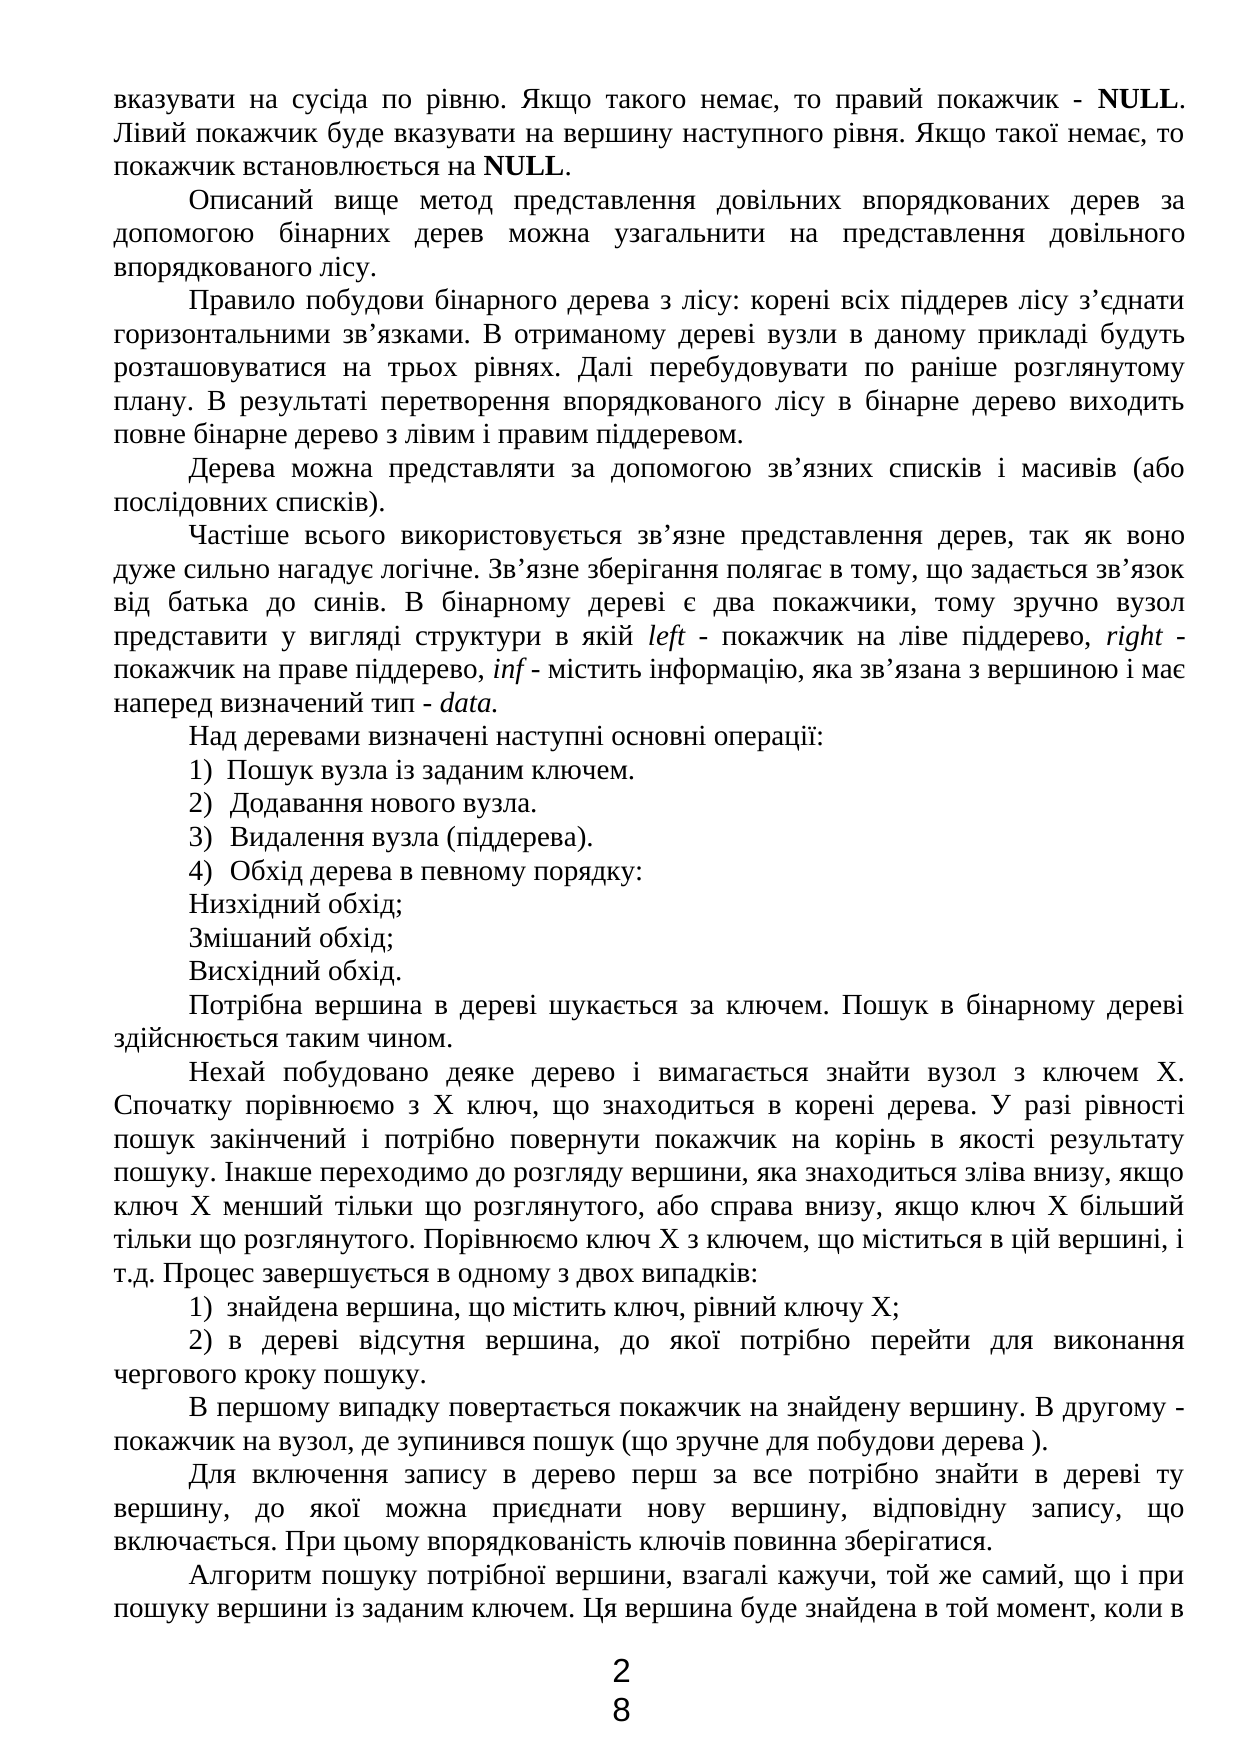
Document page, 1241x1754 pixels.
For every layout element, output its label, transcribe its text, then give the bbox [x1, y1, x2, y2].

list Видалення вузла (піддерева). [113, 819, 1186, 853]
text Правило побудови бінарного дерева з лісу: корені всіх піддерев лісу з’єднати горизонтальними зв’язками. В отриманому дереві вузли в даному прикладі будуть розташовуватися на трьох рівнях. Далі перебудовувати по раніше розглянутому плану. В результаті перетворення впорядкованого лісу в бінарне дерево виходить повне бінарне дерево з лівим і правим піддеревом. [113, 282, 1186, 450]
text Змішаний обхід; [113, 920, 1186, 953]
text Низхідний обхід; [113, 886, 1186, 920]
text Для включення запису в дерево перш за все потрібно знайти в дереві ту вершину, до якої можна приєднати нову вершину, відповідну запису, що включається. При цьому впорядкованість ключів повинна зберігатися. [113, 1456, 1186, 1557]
text Нехай побудовано деяке дерево і вимагається знайти вузол з ключем X. Спочатку порівнюємо з X ключ, що знаходиться в корені дерева. У разі рівності пошук закінчений і потрібно повернути покажчик на корінь в якості результату пошуку. Інакше переходимо до розгляду вершини, яка знаходиться зліва внизу, якщо ключ X менший тільки що розглянутого, або справа внизу, якщо ключ X більший тільки що розглянутого. Порівнюємо ключ X з ключем, що міститься в цій вершині, і т.д. Процес завершується в одному з двох випадків: [113, 1054, 1186, 1289]
list Обхід дерева в певному порядку: [113, 853, 1186, 886]
text Потрібна вершина в дереві шукається за ключем. Пошук в бінарному дереві здійснюється таким чином. [113, 987, 1186, 1054]
text Над деревами визначені наступні основні операції: [113, 718, 1186, 752]
text Висхідний обхід. [113, 953, 1186, 987]
list Додавання нового вузла. [113, 786, 1186, 819]
list в дереві відсутня вершина, до якої потрібно перейти для виконання чергового кроку пошуку. [113, 1322, 1186, 1389]
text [113, 1557, 1186, 1624]
list знайдена вершина, що містить ключ, рівний ключу X; [113, 1289, 1186, 1322]
list Пошук вузла із заданим ключем. [113, 752, 1186, 786]
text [113, 81, 1186, 182]
text Описаний вище метод представлення довільних впорядкованих дерев за допомогою бінарних дерев можна узагальнити на представлення довільного впорядкованого лісу. [113, 182, 1186, 282]
text Дерева можна представляти за допомогою зв’язних списків і масивів (або послідовних списків). [113, 450, 1186, 517]
text В першому випадку повертається покажчик на знайдену вершину. В другому - покажчик на вузол, де зупинився пошук (що зручне для побудови дерева ). [113, 1389, 1186, 1456]
text Частіше всього використовується зв’язне представлення дерев, так як воно дуже сильно нагадує логічне. Зв’язне зберігання полягає в тому, що задається зв’язок від батька до синів. В бінарному дереві є два покажчики, тому зручно вузол представити у вигляді структури в якій left - покажчик на ліве піддерево, right - покажчик на праве піддерево, inf - містить інформацію, яка зв’язана з вершиною і має наперед визначений тип - data. [113, 517, 1186, 718]
